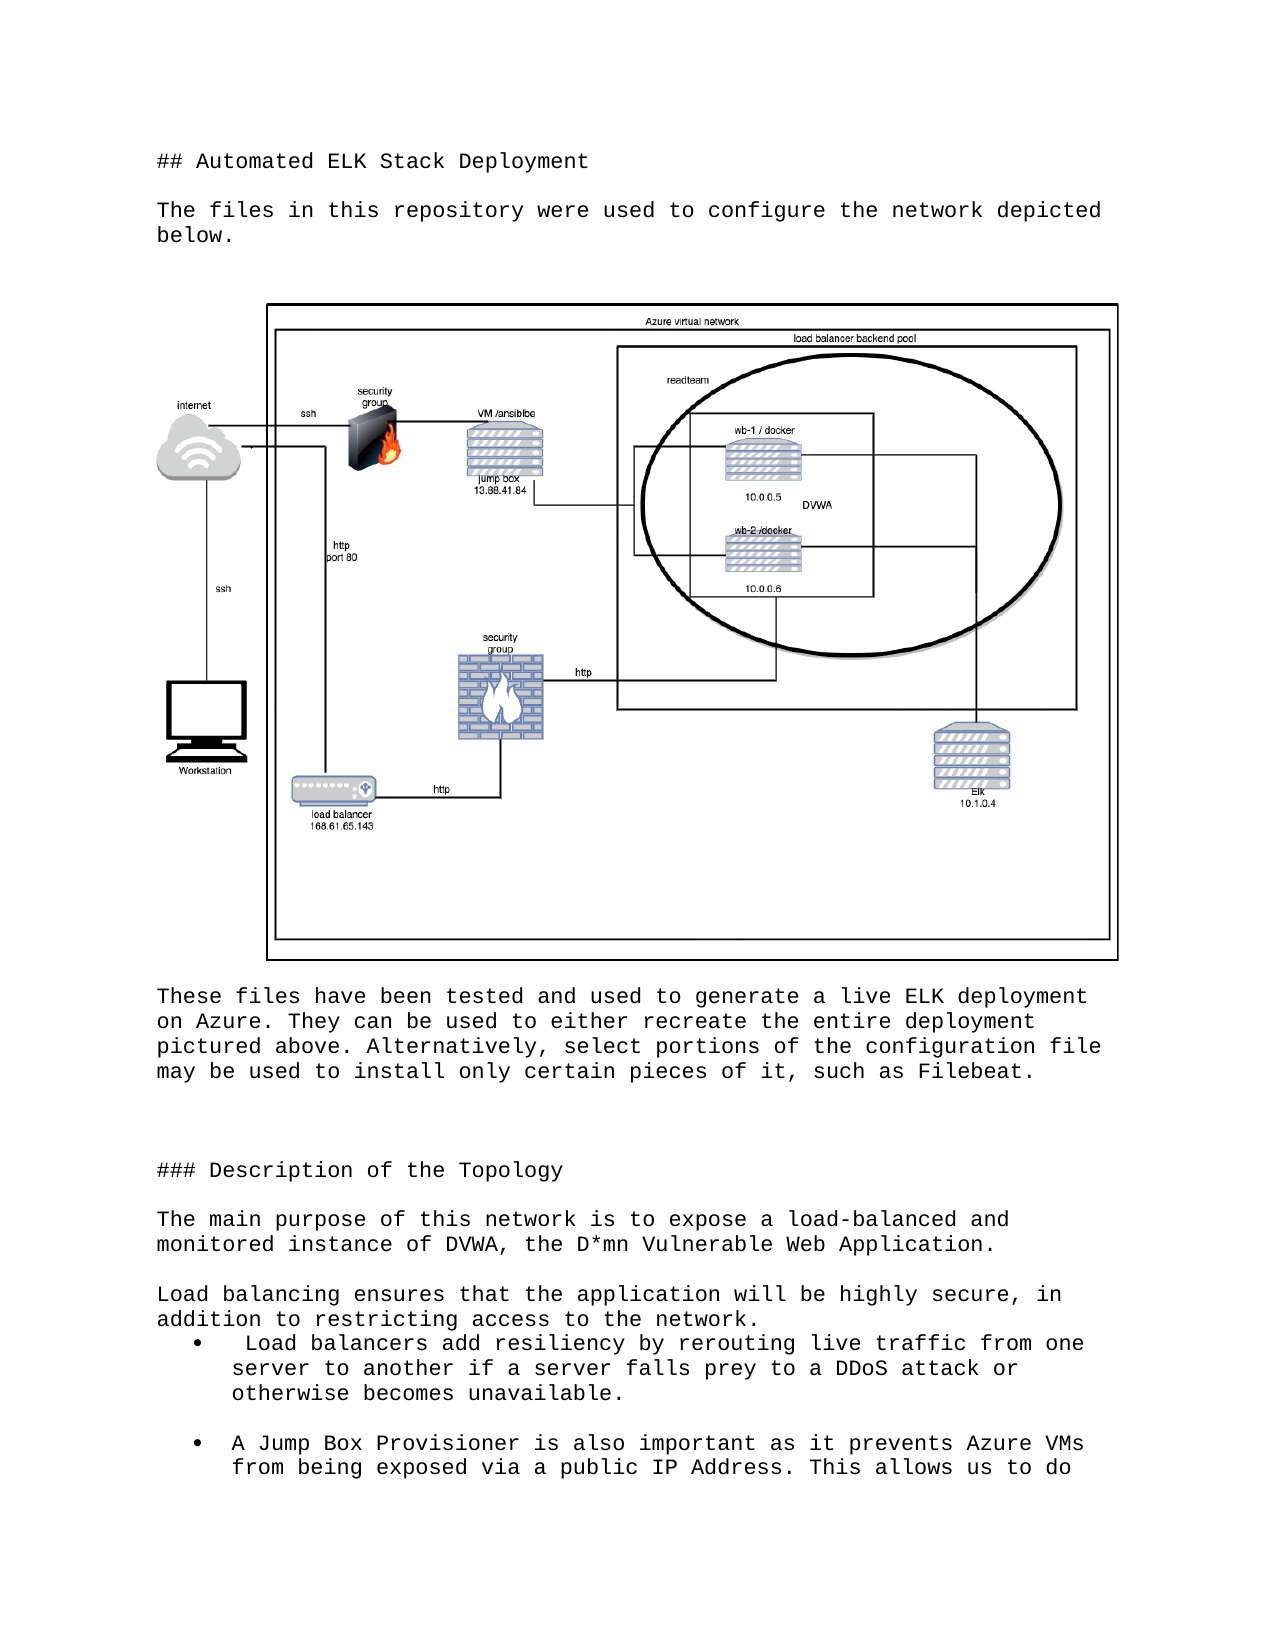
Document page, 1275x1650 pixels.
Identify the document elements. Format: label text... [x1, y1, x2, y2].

text Load balancing ensures that the application will be highly secure, in addition to restricting access to the network. [156, 1283, 1118, 1333]
text ### Description of the Topology [156, 1159, 1118, 1184]
picture [156, 303, 1119, 961]
text The files in this repository were used to configure the network depicted below. [156, 199, 1118, 249]
list Load balancers add resiliency by rerouting live traffic from one server to another if a server falls prey to a DDoS attack or otherwise becomes unavailable. [194, 1333, 1118, 1407]
text These files have been tested and used to generate a live ELK deployment on Azure. They can be used to either recreate the entire deployment pictured above. Alternatively, select portions of the configuration file may be used to install only certain pieces of it, such as Filebeat. [156, 986, 1118, 1085]
text The main purpose of this network is to expose a load-balanced and monitored instance of DVWA, the D*mn Vulnerable Web Application. [156, 1209, 1118, 1258]
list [194, 1432, 1118, 1481]
text ## Automated ELK Stack Deployment [156, 150, 1118, 175]
